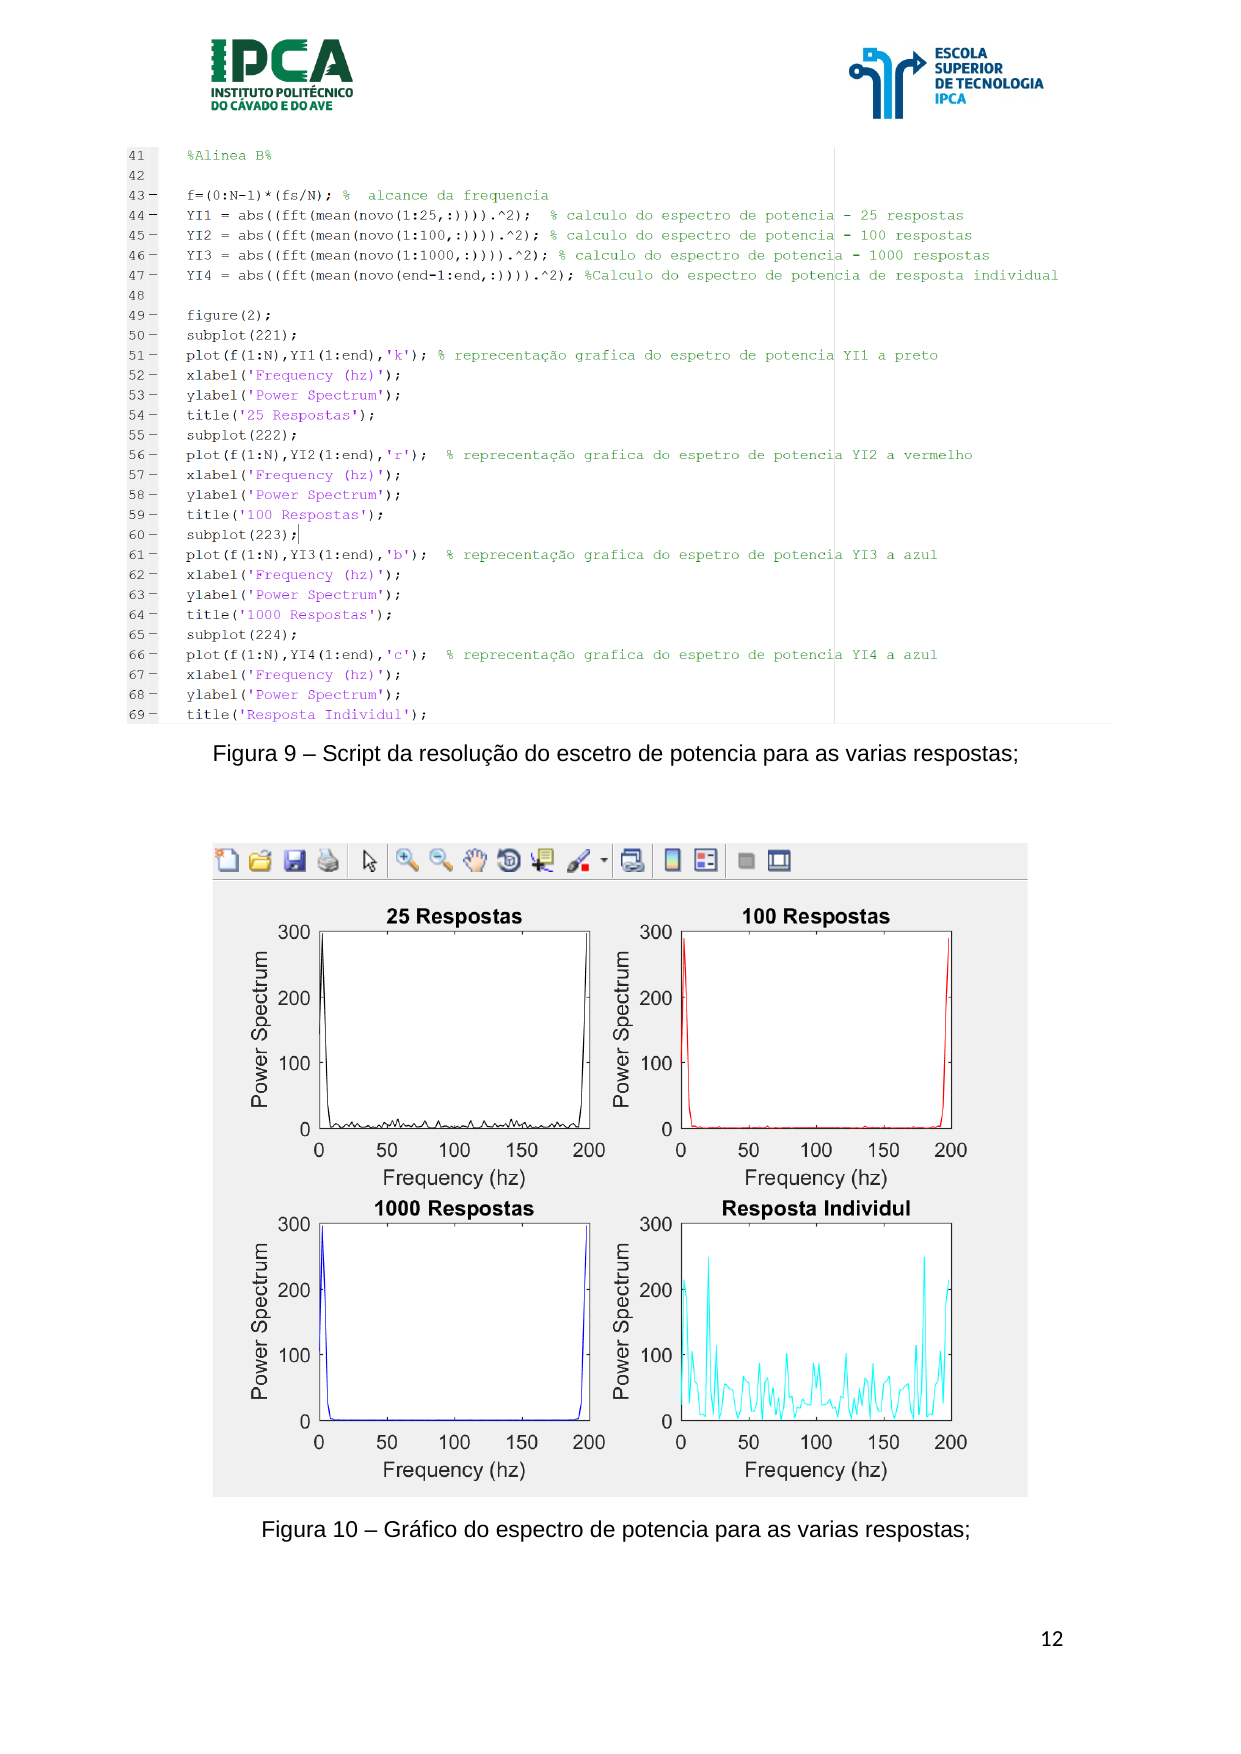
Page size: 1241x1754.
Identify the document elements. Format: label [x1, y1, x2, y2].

picture [212, 843, 1028, 1497]
picture [127, 0, 1114, 724]
